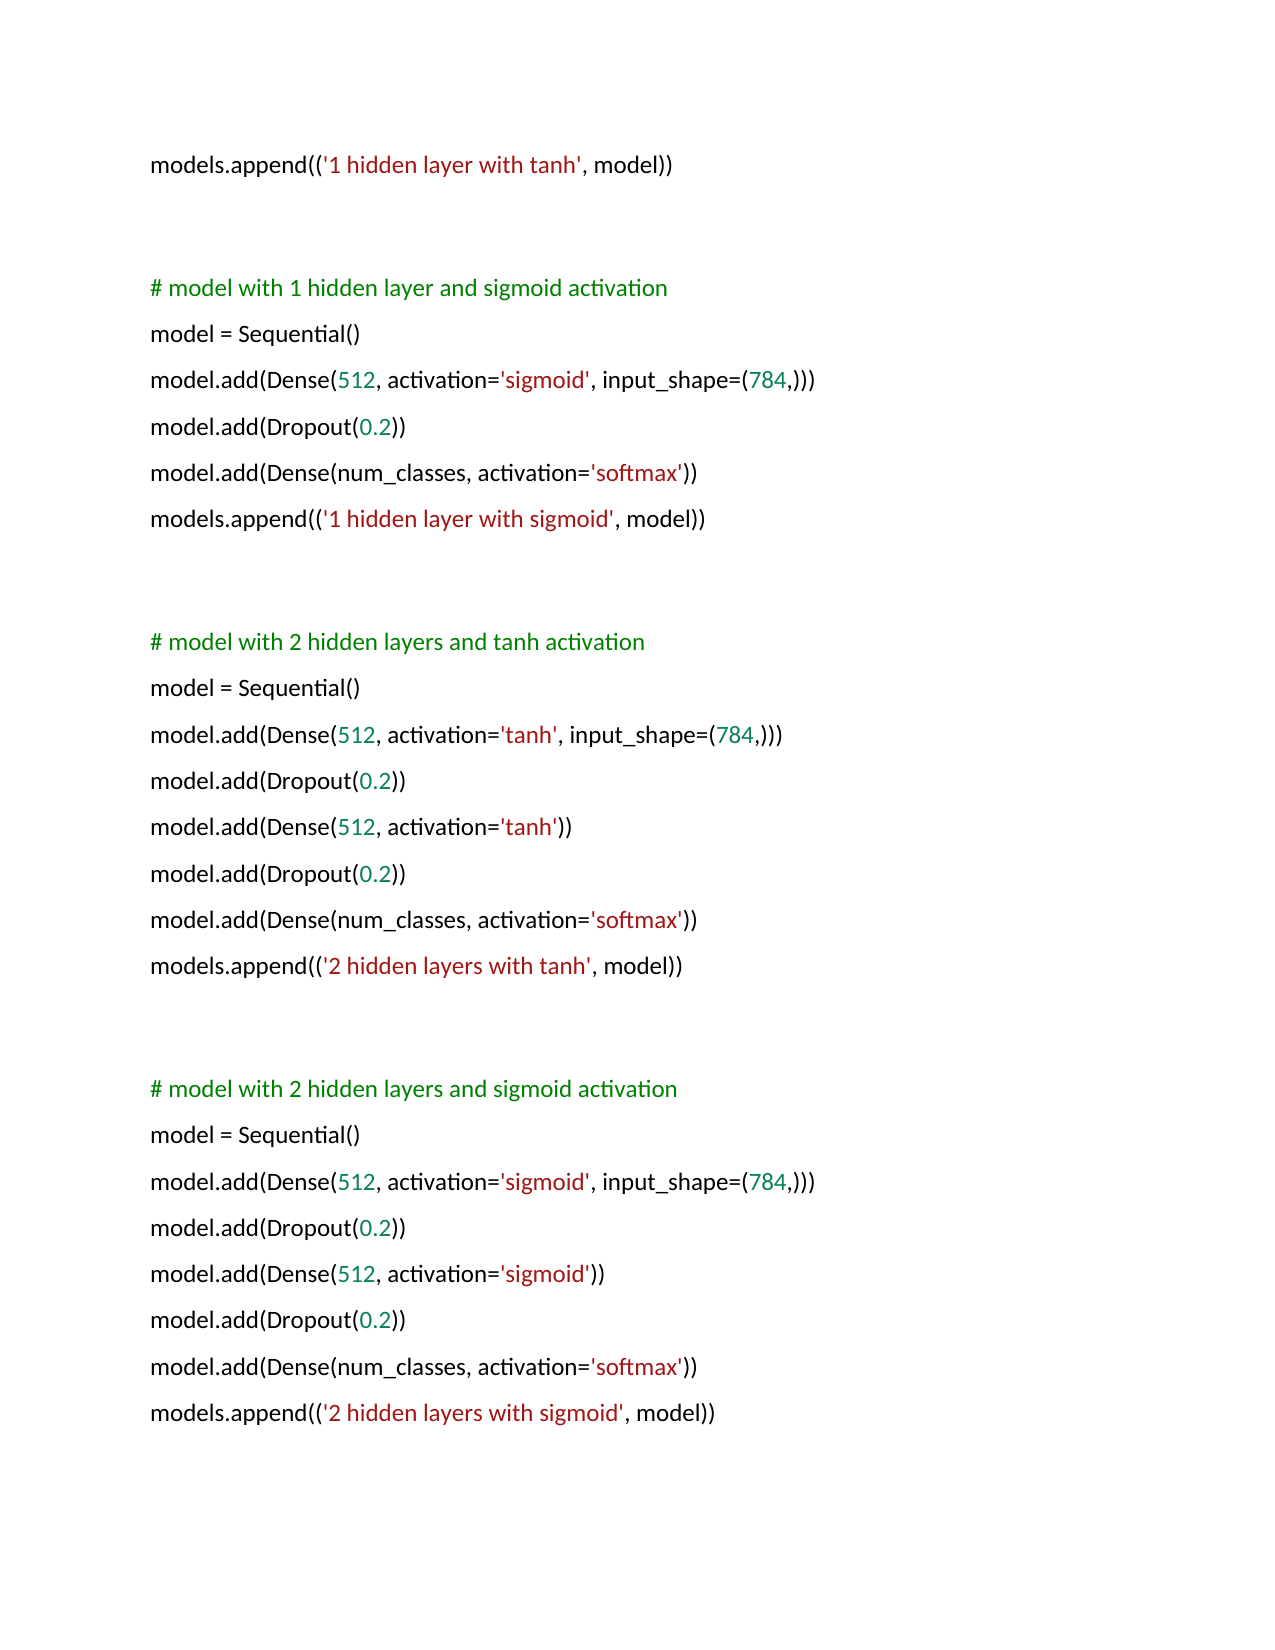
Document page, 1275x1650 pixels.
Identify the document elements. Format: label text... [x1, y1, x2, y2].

text model.add(Dense(512, activation='sigmoid', input_shape=(784,))) [150, 365, 1125, 395]
text model.add(Dropout(0.2)) [150, 858, 1125, 888]
text model.add(Dropout(0.2)) [150, 411, 1125, 441]
text model.add(Dropout(0.2)) [150, 766, 1125, 795]
text model.add(Dense(num_classes, activation='softmax')) [150, 458, 1125, 487]
text models.append(('1 hidden layer with tanh', model)) [150, 150, 1125, 180]
text model.add(Dense(512, activation='tanh')) [150, 812, 1125, 842]
text # model with 2 hidden layers and sigmoid activation [150, 1073, 1125, 1103]
text model.add(Dense(num_classes, activation='softmax')) [150, 1352, 1125, 1381]
text models.append(('1 hidden layer with sigmoid', model)) [150, 504, 1125, 534]
text model.add(Dense(num_classes, activation='softmax')) [150, 905, 1125, 934]
text models.append(('2 hidden layers with tanh', model)) [150, 951, 1125, 981]
text model.add(Dropout(0.2)) [150, 1212, 1125, 1242]
text # model with 1 hidden layer and sigmoid activation [150, 272, 1125, 302]
text # model with 2 hidden layers and tanh activation [150, 627, 1125, 656]
text model.add(Dense(512, activation='sigmoid')) [150, 1259, 1125, 1288]
text model.add(Dense(512, activation='sigmoid', input_shape=(784,))) [150, 1166, 1125, 1196]
text model = Sequential() [150, 1120, 1125, 1149]
text model.add(Dropout(0.2)) [150, 1305, 1125, 1335]
text models.append(('2 hidden layers with sigmoid', model)) [150, 1398, 1125, 1428]
text model = Sequential() [150, 319, 1125, 348]
text model = Sequential() [150, 673, 1125, 703]
text model.add(Dense(512, activation='tanh', input_shape=(784,))) [150, 719, 1125, 749]
